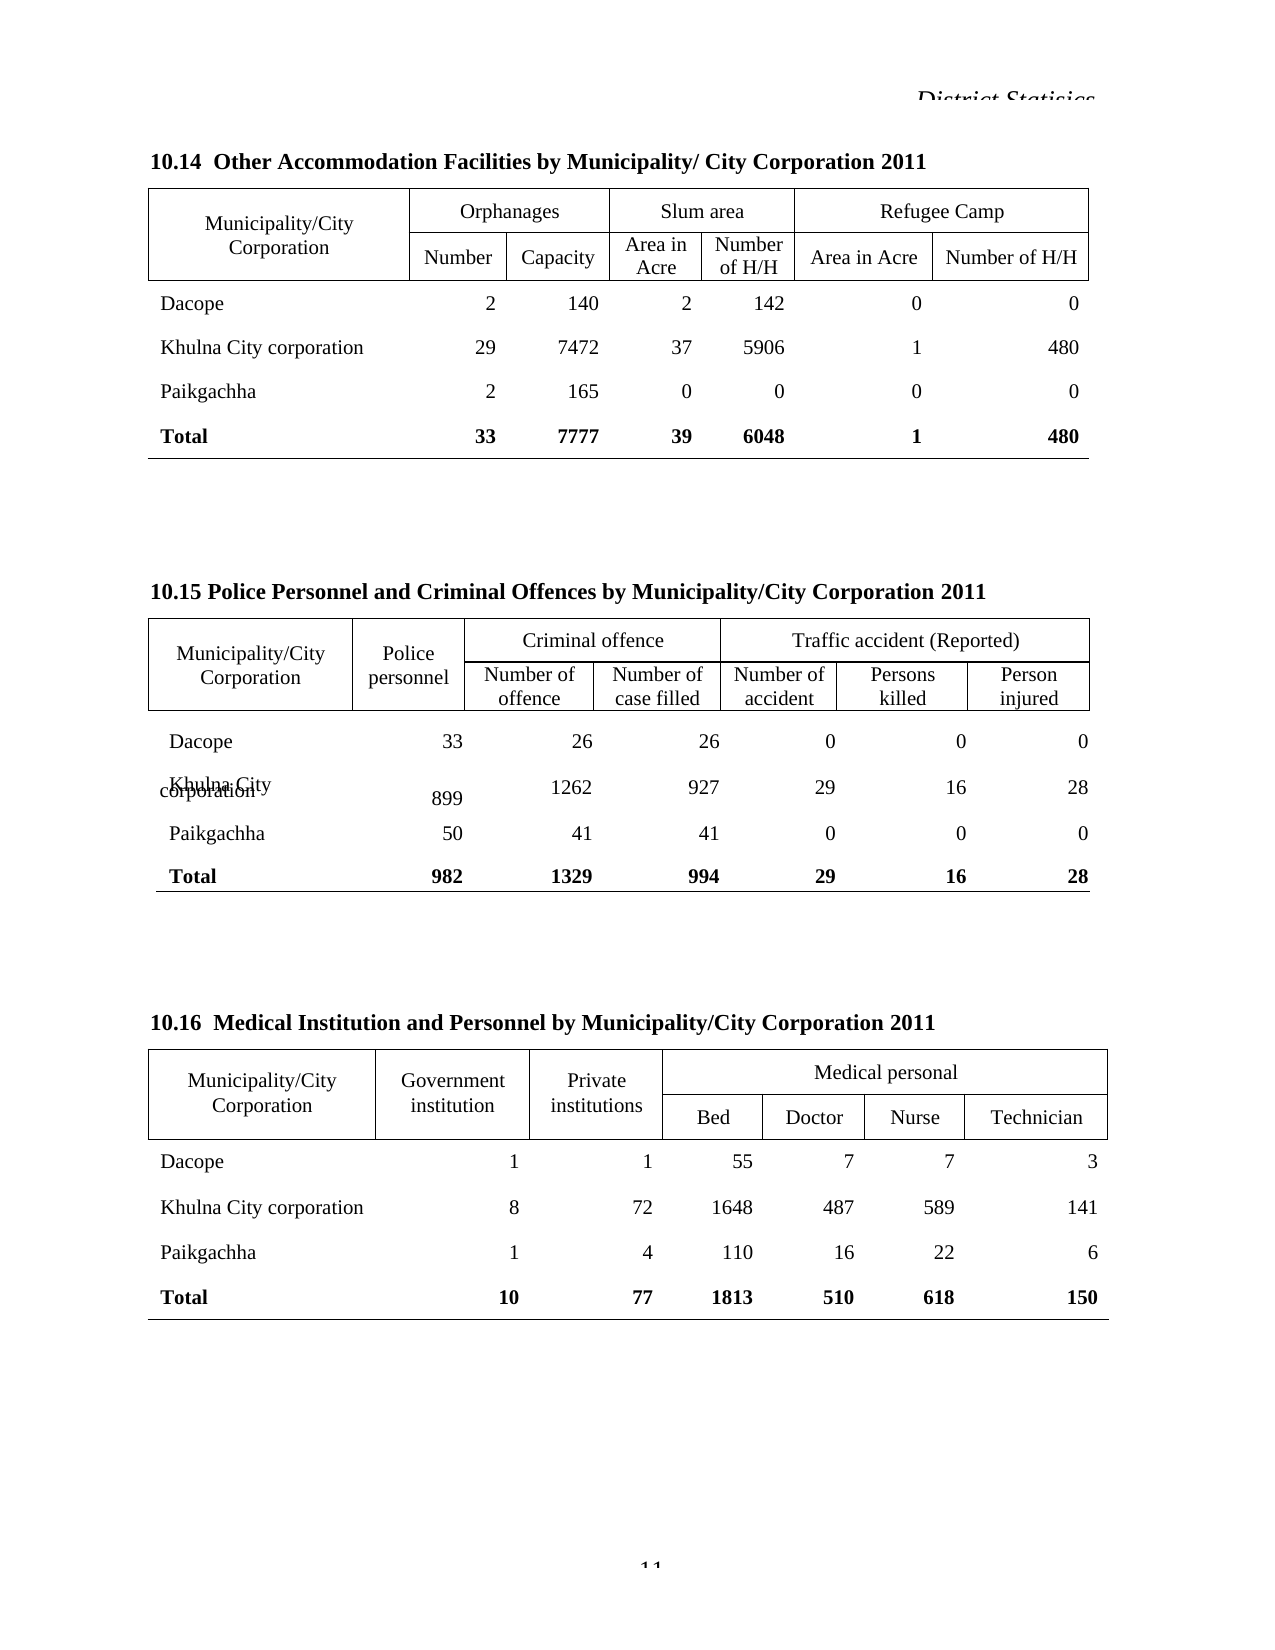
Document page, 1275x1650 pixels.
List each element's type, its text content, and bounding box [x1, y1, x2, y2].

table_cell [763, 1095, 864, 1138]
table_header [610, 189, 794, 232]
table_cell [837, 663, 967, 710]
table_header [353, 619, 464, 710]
list Other Accommodation Facilities by Municipality/ City Corporation 2011 [150, 148, 1167, 174]
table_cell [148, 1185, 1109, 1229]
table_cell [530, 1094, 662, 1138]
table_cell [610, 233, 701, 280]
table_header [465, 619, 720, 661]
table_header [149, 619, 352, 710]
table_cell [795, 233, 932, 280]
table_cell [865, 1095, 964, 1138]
list Police Personnel and Criminal Offences by Municipality/City Corporation 2011 [150, 578, 1167, 605]
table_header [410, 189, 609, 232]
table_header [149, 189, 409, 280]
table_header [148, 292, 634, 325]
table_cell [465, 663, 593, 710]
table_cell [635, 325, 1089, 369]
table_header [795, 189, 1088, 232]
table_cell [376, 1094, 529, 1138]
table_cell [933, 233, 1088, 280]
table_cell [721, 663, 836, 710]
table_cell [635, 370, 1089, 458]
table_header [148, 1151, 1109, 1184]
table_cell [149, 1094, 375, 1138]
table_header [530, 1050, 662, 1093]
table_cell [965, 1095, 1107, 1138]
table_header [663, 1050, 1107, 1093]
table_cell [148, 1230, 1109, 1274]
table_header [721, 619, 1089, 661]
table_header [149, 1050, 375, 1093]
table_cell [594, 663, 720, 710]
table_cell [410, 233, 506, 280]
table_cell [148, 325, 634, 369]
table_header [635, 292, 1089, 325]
text corporation [159, 778, 1167, 802]
list Medical Institution and Personnel by Municipality/City Corporation 2011 [150, 1009, 1167, 1035]
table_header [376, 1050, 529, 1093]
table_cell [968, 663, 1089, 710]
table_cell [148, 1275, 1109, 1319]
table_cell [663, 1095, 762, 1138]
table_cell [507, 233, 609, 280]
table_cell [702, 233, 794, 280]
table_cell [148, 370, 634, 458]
